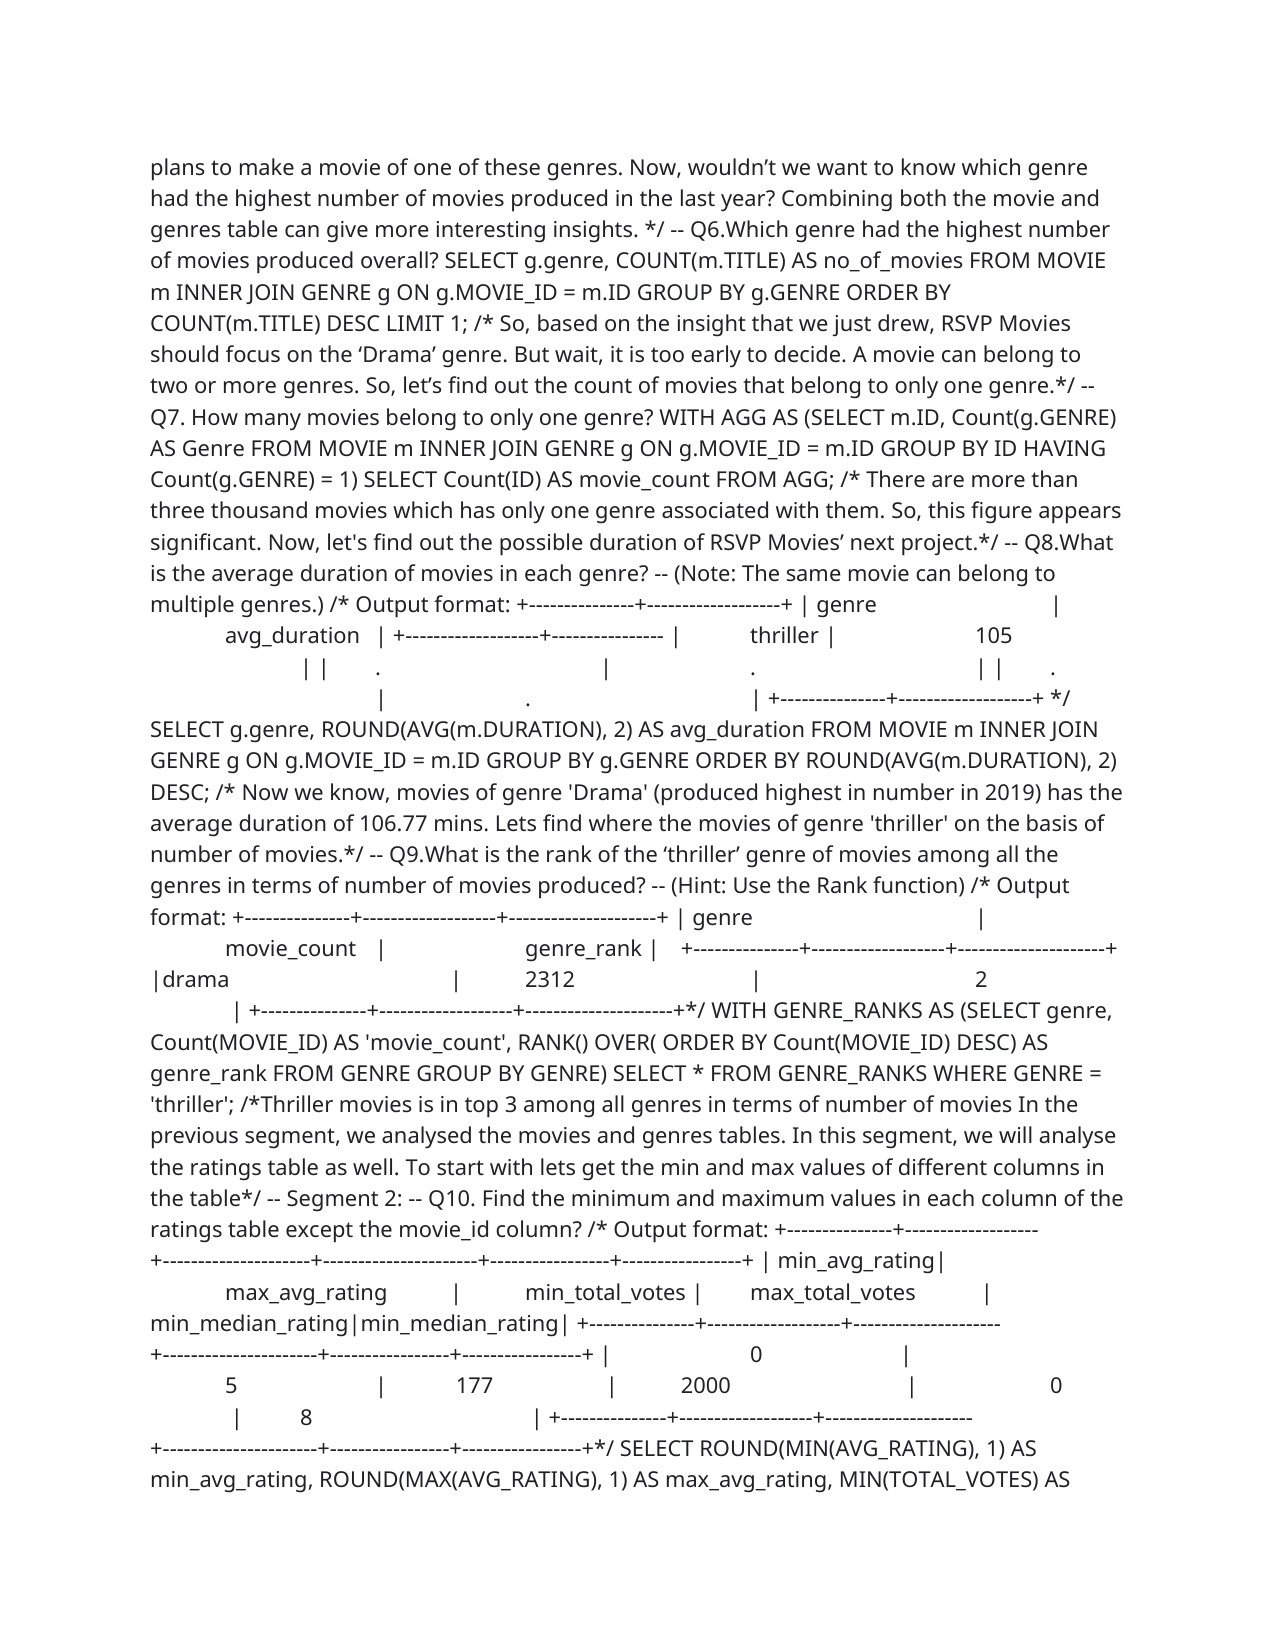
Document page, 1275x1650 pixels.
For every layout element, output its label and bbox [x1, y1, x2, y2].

text [150, 150, 1125, 1494]
